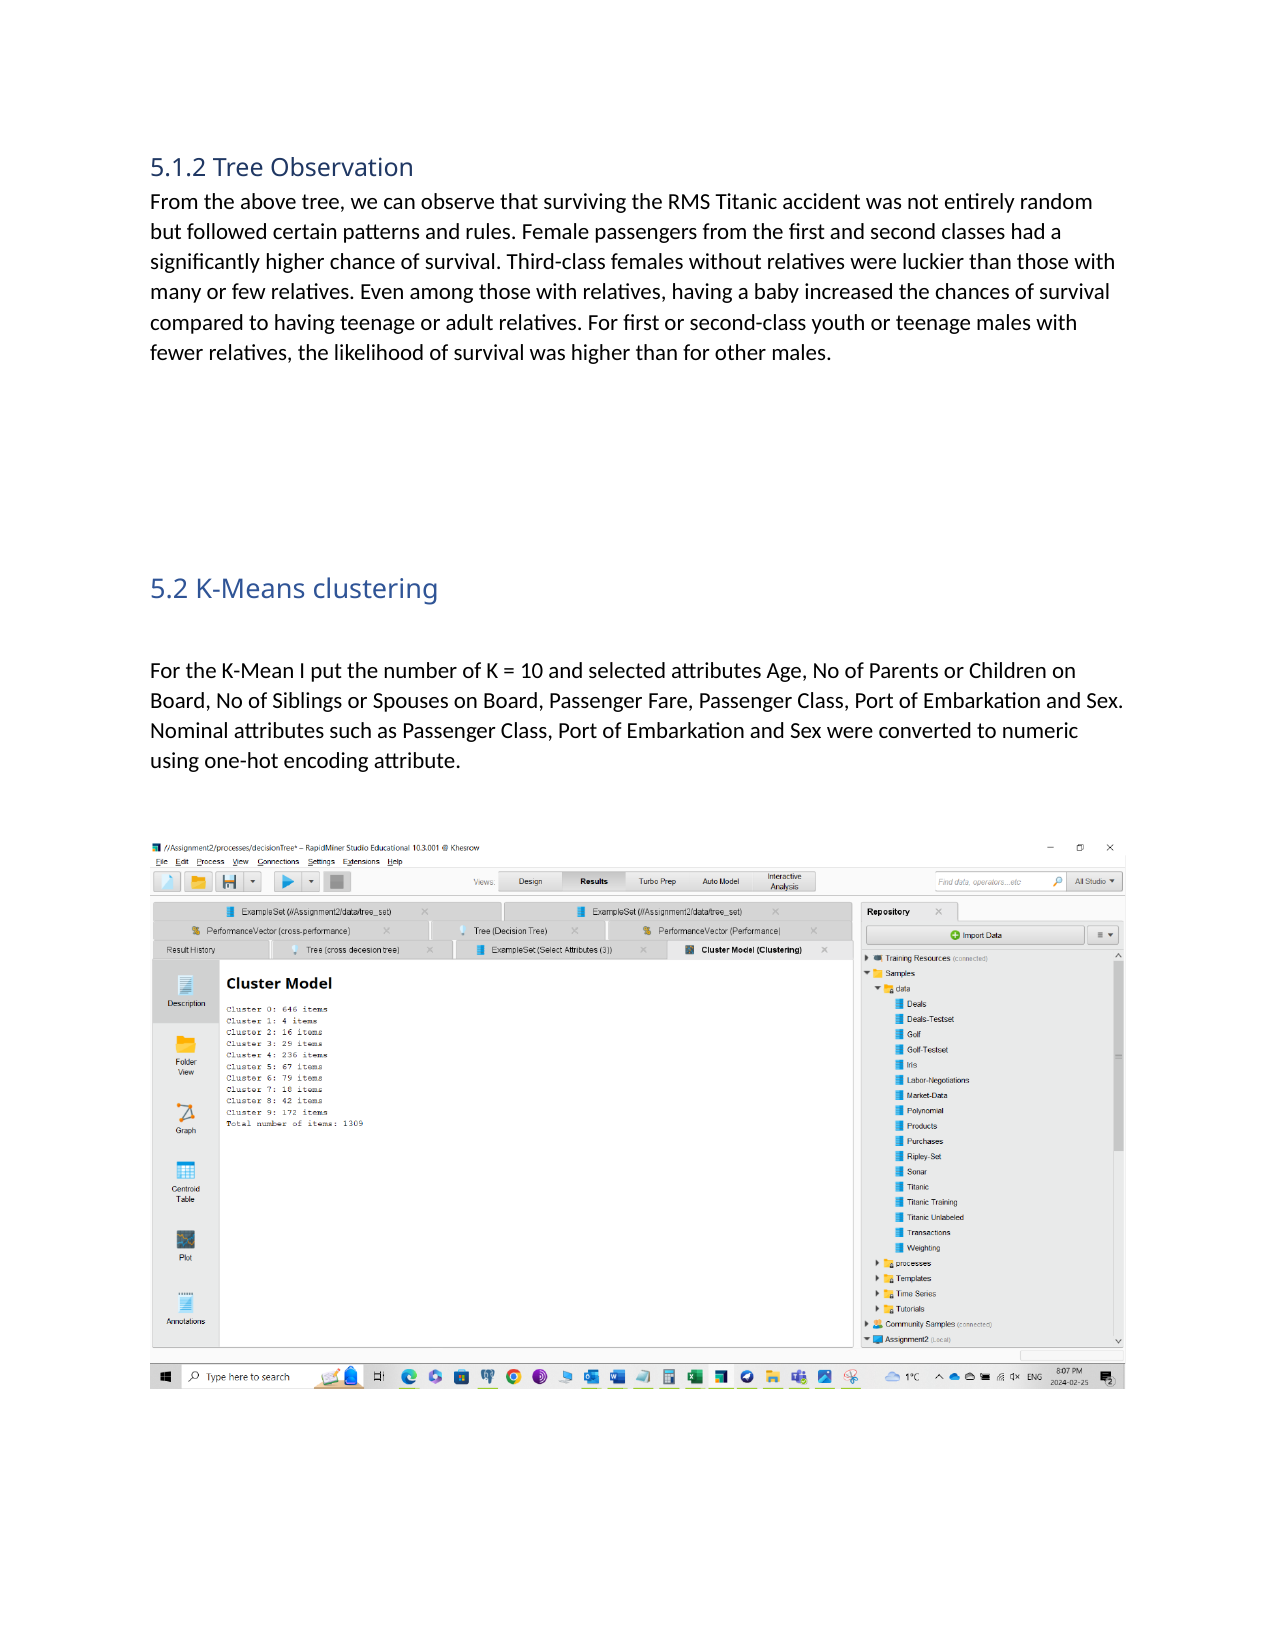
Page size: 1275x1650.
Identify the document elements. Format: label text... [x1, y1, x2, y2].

text From the above tree, we can observe that surviving the RMS Titanic accident was not entirely random but followed certain patterns and rules. Female passengers from the first and second classes had a significantly higher chance of survival. Third-class females without relatives were luckier than those with many or few relatives. Even among those with relatives, having a baby increased the chances of survival compared to having teenage or adult relatives. For first or second-class youth or teenage males with fewer relatives, the likelihood of survival was higher than for other males. [150, 187, 1125, 366]
picture [150, 840, 1125, 1389]
subtitle 5.1.2 Tree Observation [150, 150, 1125, 184]
subtitle 5.2 K-Means clustering [150, 569, 1125, 606]
text For the K-Mean I put the number of K = 10 and selected attributes Age, No of Parents or Children on Board, No of Siblings or Spouses on Board, Passenger Fare, Passenger Class, Port of Embarkation and Sex. Nominal attributes such as Passenger Class, Port of Embarkation and Sex were converted to numeric using one-hot encoding attribute. [150, 656, 1125, 774]
